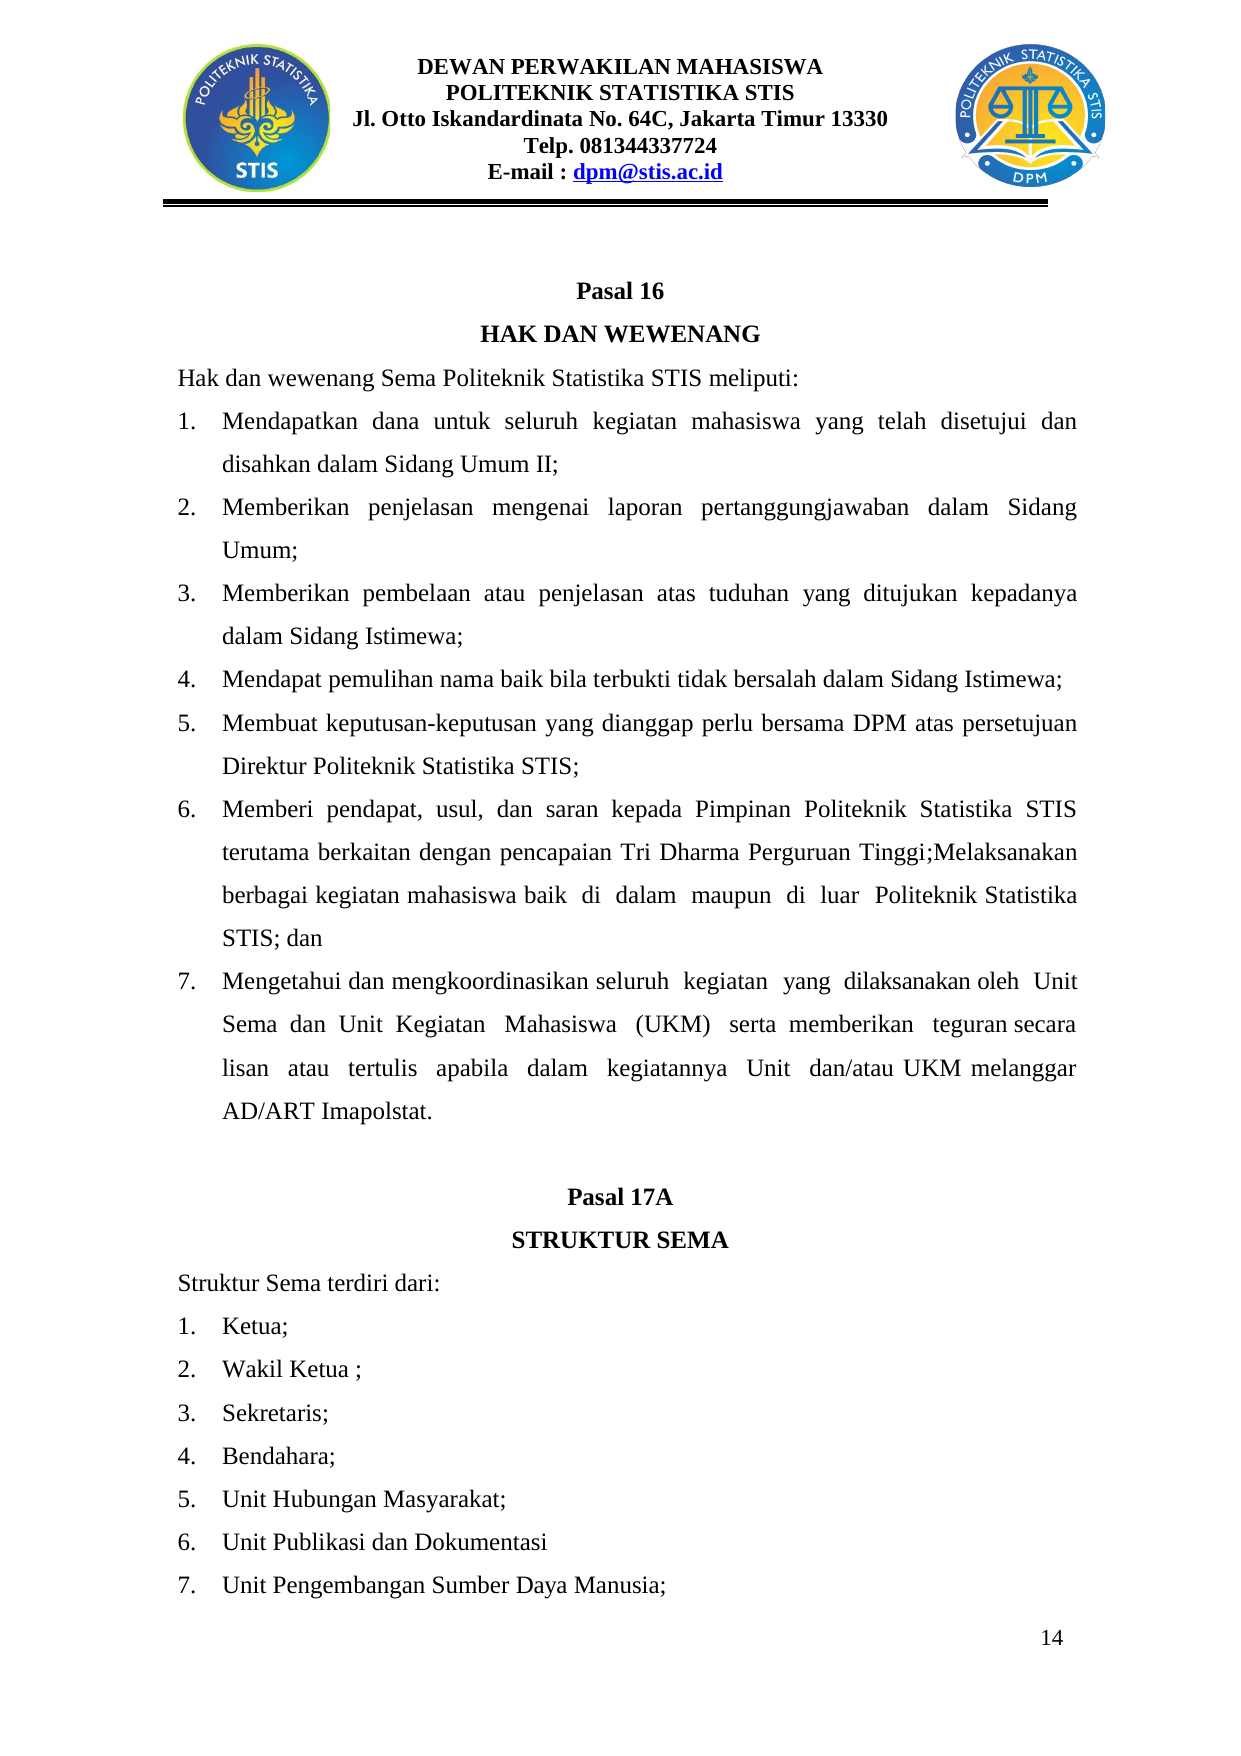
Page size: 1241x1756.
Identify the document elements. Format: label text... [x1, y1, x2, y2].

list Mengetahui dan mengkoordinasikan seluruh kegiatan yang dilaksanakan oleh Unit Sema dan Unit Kegiatan Mahasiswa (UKM) serta memberikan teguran secara lisan atau tertulis apabila dalam kegiatannya Unit dan/atau UKM melanggar AD/ART Imapolstat. [177, 966, 1078, 1124]
list Membuat keputusan-keputusan yang dianggap perlu bersama DPM atas persetujuan Direktur Politeknik Statistika STIS; [177, 708, 1078, 779]
list Bendahara; [177, 1441, 1078, 1469]
list Ketua; [177, 1311, 1078, 1340]
list Unit Hubungan Masyarakat; [177, 1484, 810, 1513]
list Memberi pendapat, usul, dan saran kepada Pimpinan Politeknik Statistika STIS terutama berkaitan dengan pencapaian Tri Dharma Perguruan Tinggi;Melaksanakan berbagai kegiatan mahasiswa baik di dalam maupun di luar Politeknik Statistika STIS; dan [177, 794, 1078, 952]
picture [955, 44, 1106, 187]
subtitle Pasal 16 [327, 276, 913, 305]
list Memberikan penjelasan mengenai laporan pertanggungjawaban dalam Sidang Umum; [177, 492, 1078, 564]
list Wakil Ketua ; [177, 1354, 1078, 1383]
list Mendapat pemulihan nama baik bila terbukti tidak bersalah dalam Sidang Istimewa; [177, 664, 1078, 693]
text Hak dan wewenang Sema Politeknik Statistika STIS meliputi: [177, 363, 1078, 391]
list Unit Pengembangan Sumber Daya Manusia; [177, 1570, 810, 1599]
list Memberikan pembelaan atau penjelasan atas tuduhan yang ditujukan kepadanya dalam Sidang Istimewa; [177, 578, 1078, 650]
text HAK DAN WEWENANG [327, 319, 914, 348]
list Unit Publikasi dan Dokumentasi [177, 1527, 810, 1556]
text Struktur Sema terdiri dari: [177, 1268, 1078, 1297]
picture [182, 43, 331, 192]
text Pasal 17A [162, 1182, 1078, 1211]
list Sekretaris; [177, 1398, 1078, 1426]
text STRUKTUR SEMA [162, 1225, 1078, 1254]
list Mendapatkan dana untuk seluruh kegiatan mahasiswa yang telah disetujui dan disahkan dalam Sidang Umum II; [177, 406, 1078, 478]
